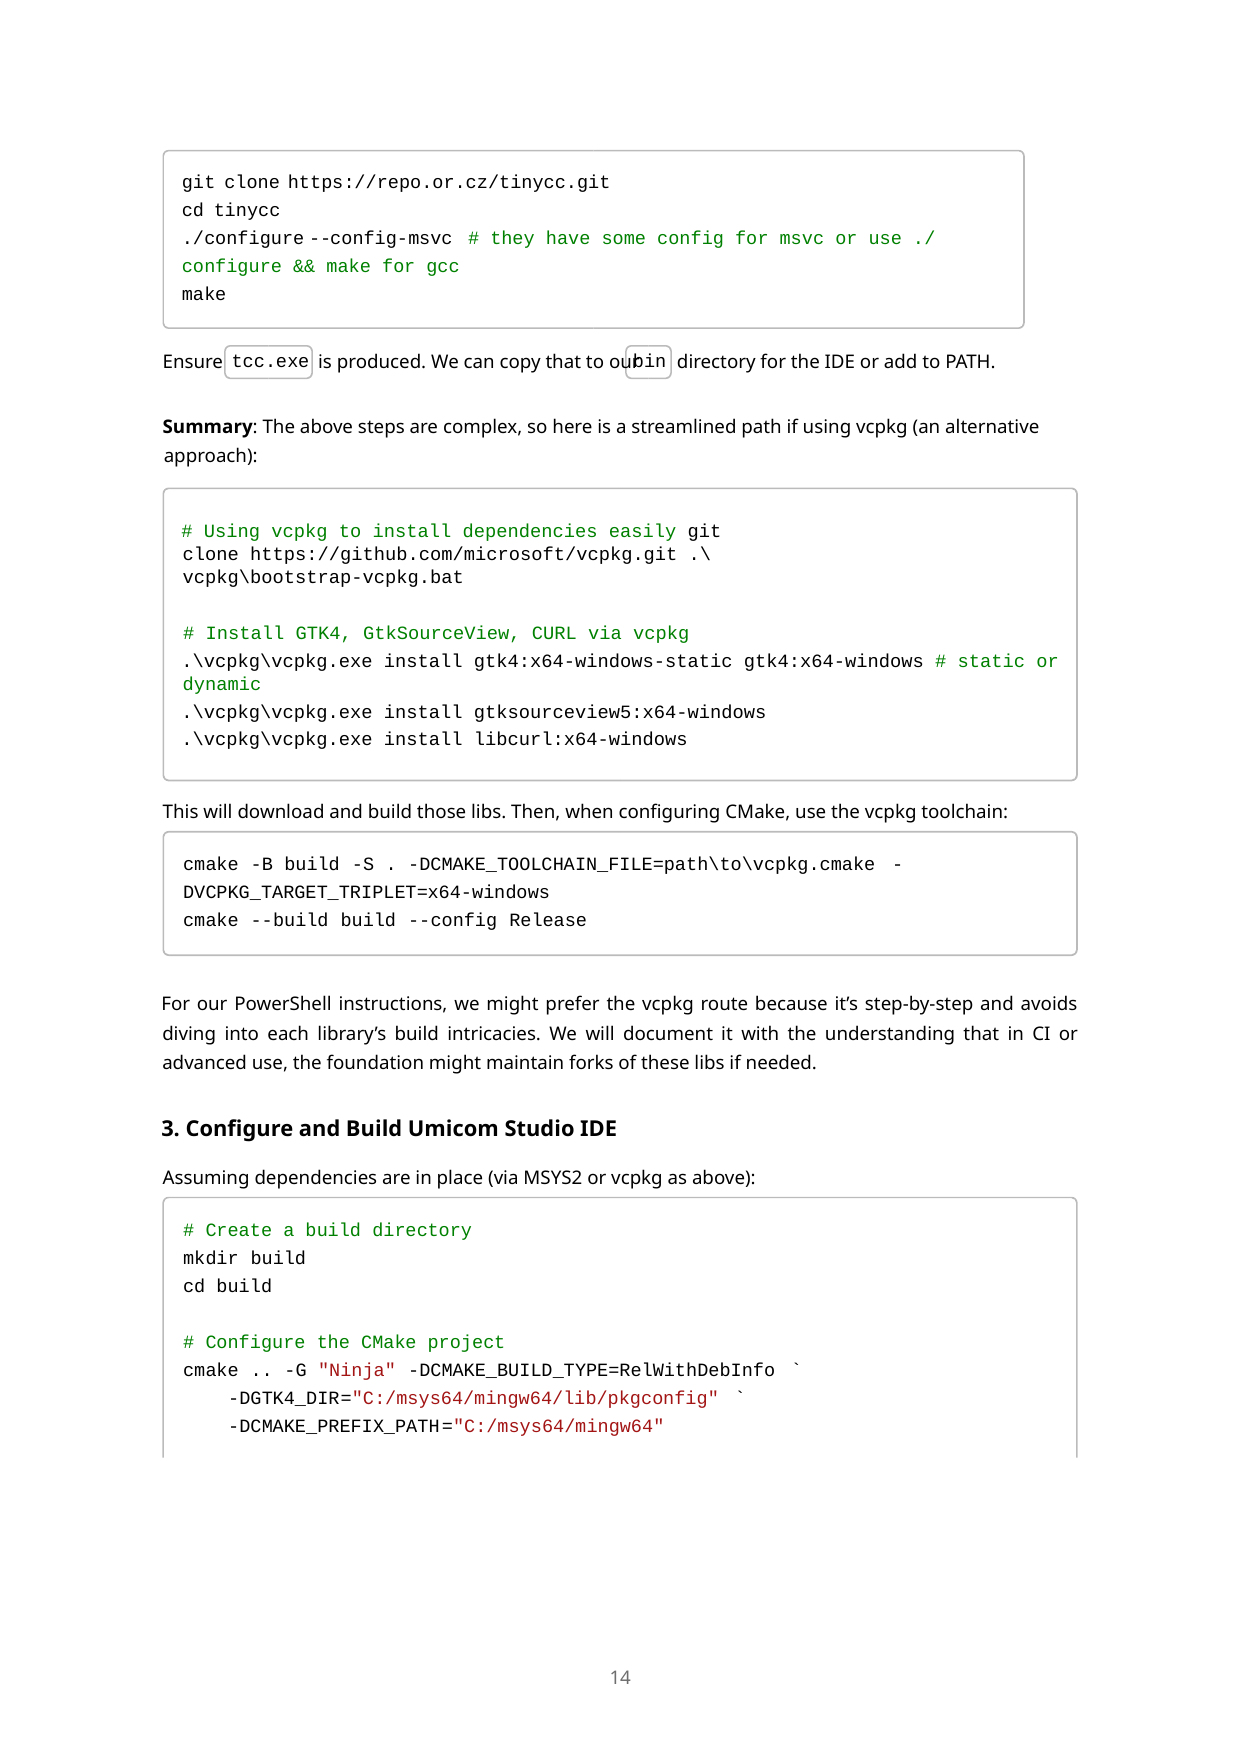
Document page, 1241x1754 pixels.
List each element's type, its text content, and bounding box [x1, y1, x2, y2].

text Assuming dependencies are in place (via MSYS2 or vcpkg as above): [162, 1164, 1121, 1189]
text .\vcpkg\vcpkg.exe install gtksourceview5:x64-windows [181, 702, 1060, 724]
text # Install GTK4, GtkSourceView, CURL via vcpkg [183, 624, 1123, 645]
text # Using vcpkg to install dependencies easily git clone https://github.com/microsoft/vcpkg.git .\vcpkg\bootstrap-vcpkg.bat [181, 522, 723, 589]
text Summary: The above steps are complex, so here is a streamlined path if using vcpkg (an alternative approach): [162, 414, 1121, 468]
text .\vcpkg\vcpkg.exe install libcurl:x64-windows [181, 730, 1060, 751]
text .\vcpkg\vcpkg.exe install gtk4:x64-windows-static gtk4:x64-windows # static or dynamic [181, 651, 1060, 696]
text This will download and build those libs. Then, when configuring CMake, use the vcpkg toolchain: [162, 798, 1121, 824]
subtitle 3. Configure and Build Umicom Studio IDE [161, 1112, 1078, 1142]
text For our PowerShell instructions, we might prefer the vcpkg route because it’s step-by-step and avoids diving into each library’s build intricacies. We will document it with the understanding that in CI or advanced use, the foundation might maintain forks of these libs if needed. [161, 991, 1079, 1075]
